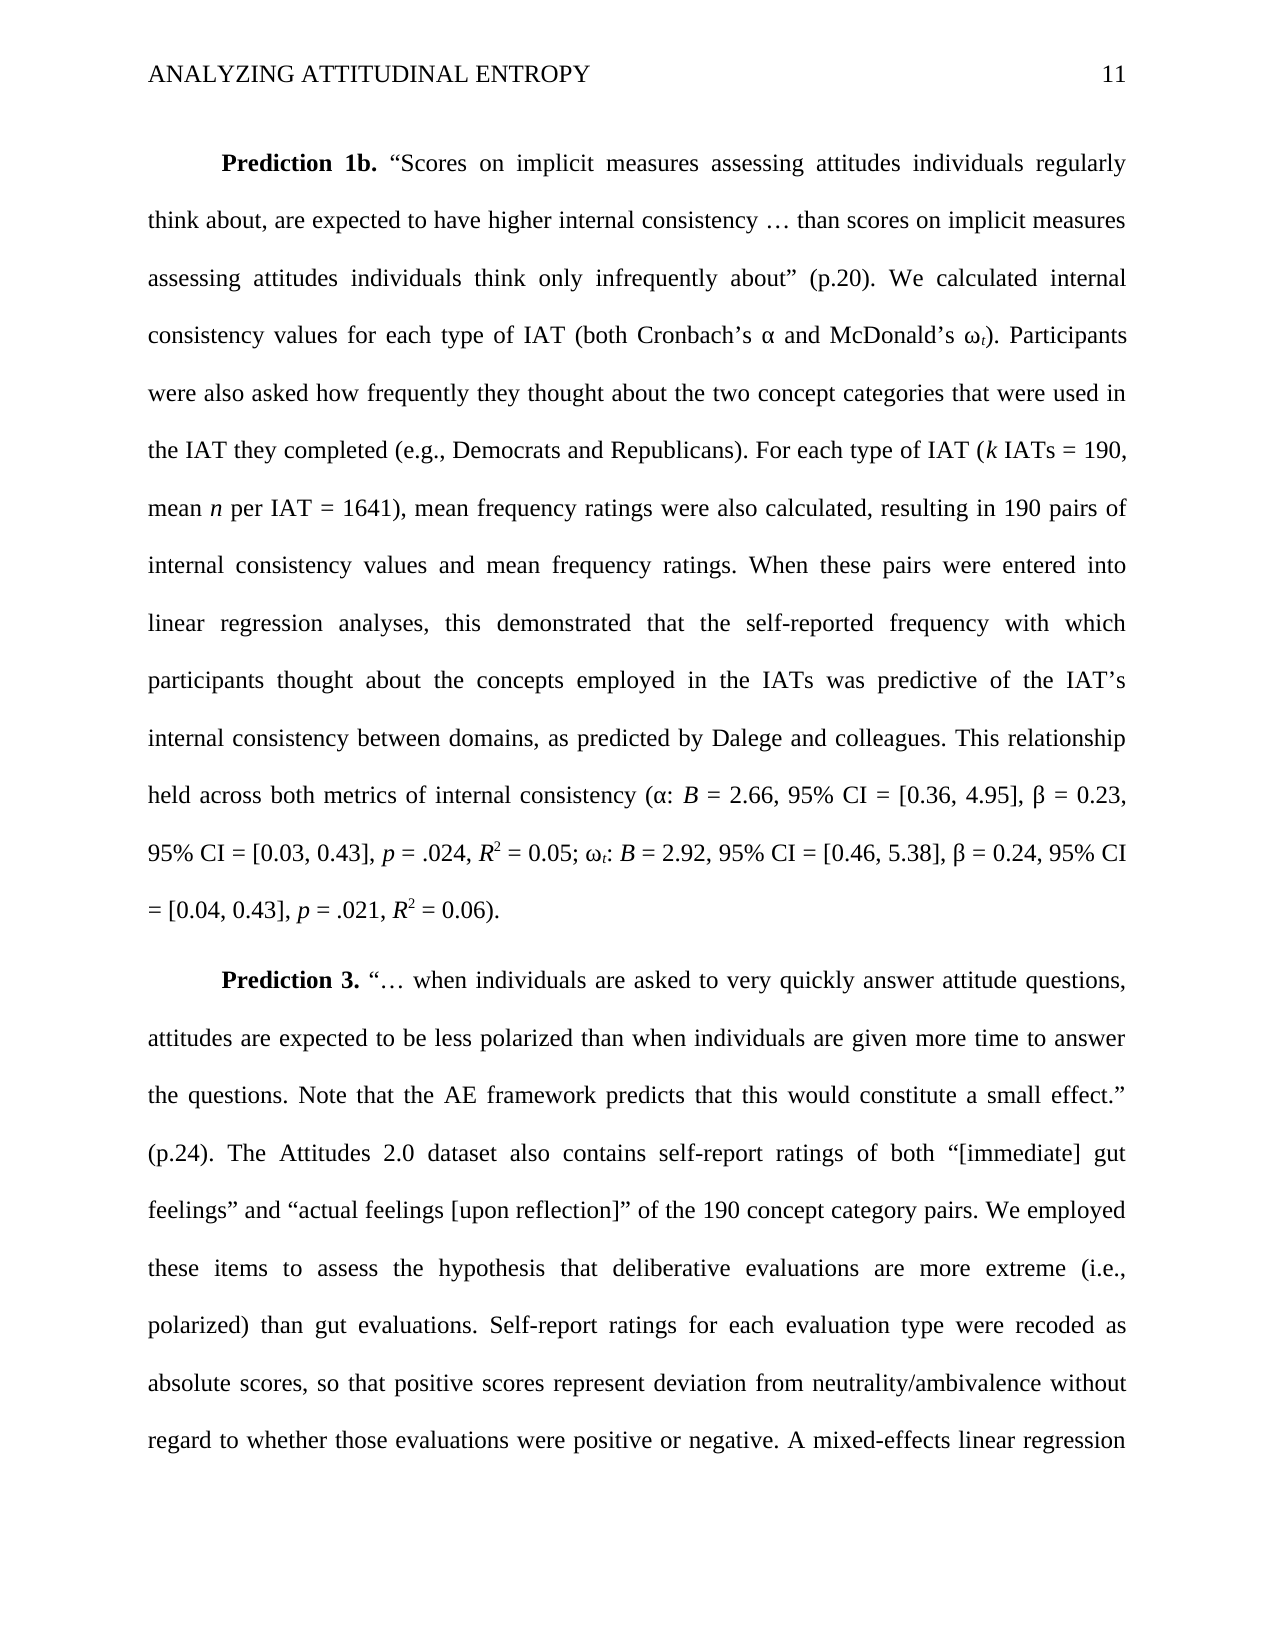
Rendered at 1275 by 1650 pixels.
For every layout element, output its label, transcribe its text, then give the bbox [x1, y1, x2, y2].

text Prediction 1b. “Scores on implicit measures assessing attitudes individuals regularly think about, are expected to have higher internal consistency … than scores on implicit measures assessing attitudes individuals think only infrequently about” (p.20). We calculated internal consistency values for each type of IAT (both Cronbach’s α and McDonald’s ωt). Participants were also asked how frequently they thought about the two concept categories that were used in the IAT they completed (e.g., Democrats and Republicans). For each type of IAT (k IATs = 190, mean n per IAT = 1641), mean frequency ratings were also calculated, resulting in 190 pairs of internal consistency values and mean frequency ratings. When these pairs were entered into linear regression analyses, this demonstrated that the self-reported frequency with which participants thought about the concepts employed in the IATs was predictive of the IAT’s internal consistency between domains, as predicted by Dalege and colleagues. This relationship held across both metrics of internal consistency (α: B = 2.66, 95% CI = [0.36, 4.95], β = 0.23, 95% CI = [0.03, 0.43], p = .024, R2 = 0.05; ωt: B = 2.92, 95% CI = [0.46, 5.38], β = 0.24, 95% CI = [0.04, 0.43], p = .021, R2 = 0.06). [148, 148, 1127, 924]
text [148, 965, 1127, 1454]
